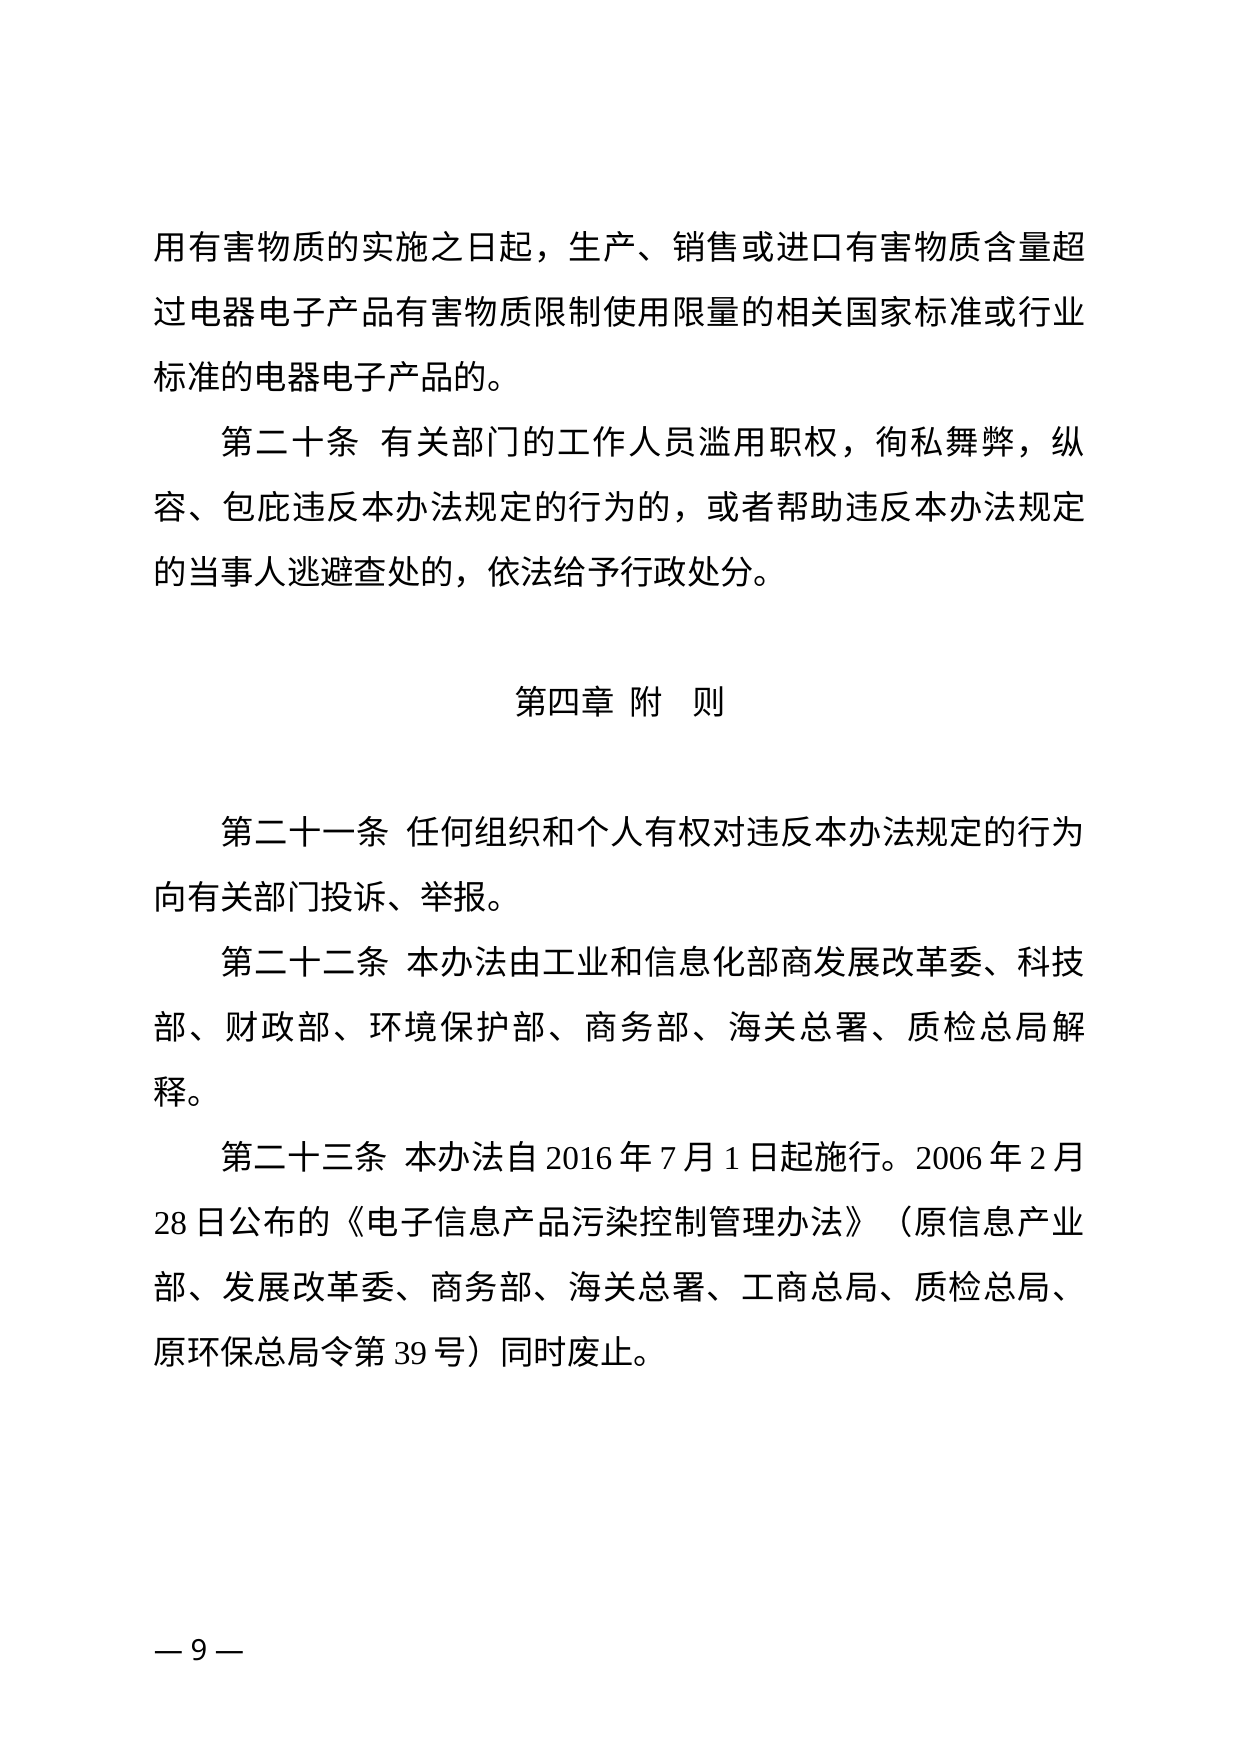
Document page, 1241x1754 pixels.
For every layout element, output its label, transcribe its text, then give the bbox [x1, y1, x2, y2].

text 第四章 附 则 [153, 667, 1087, 732]
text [153, 212, 1087, 407]
text 第二十条 有关部门的工作人员滥用职权，徇私舞弊，纵容、包庇违反本办法规定的行为的，或者帮助违反本办法规定的当事人逃避查处的，依法给予行政处分。 [153, 407, 1087, 602]
text 第二十一条 任何组织和个人有权对违反本办法规定的行为向有关部门投诉、举报。 [153, 797, 1087, 927]
text 第二十三条 本办法自2016年7月1日起施行。2006年2月28日公布的《电子信息产品污染控制管理办法》（原信息产业部、发展改革委、商务部、海关总署、工商总局、质检总局、原环保总局令第39号）同时废止。 [153, 1122, 1087, 1382]
text 第二十二条 本办法由工业和信息化部商发展改革委、科技部、财政部、环境保护部、商务部、海关总署、质检总局解释。 [153, 927, 1087, 1122]
